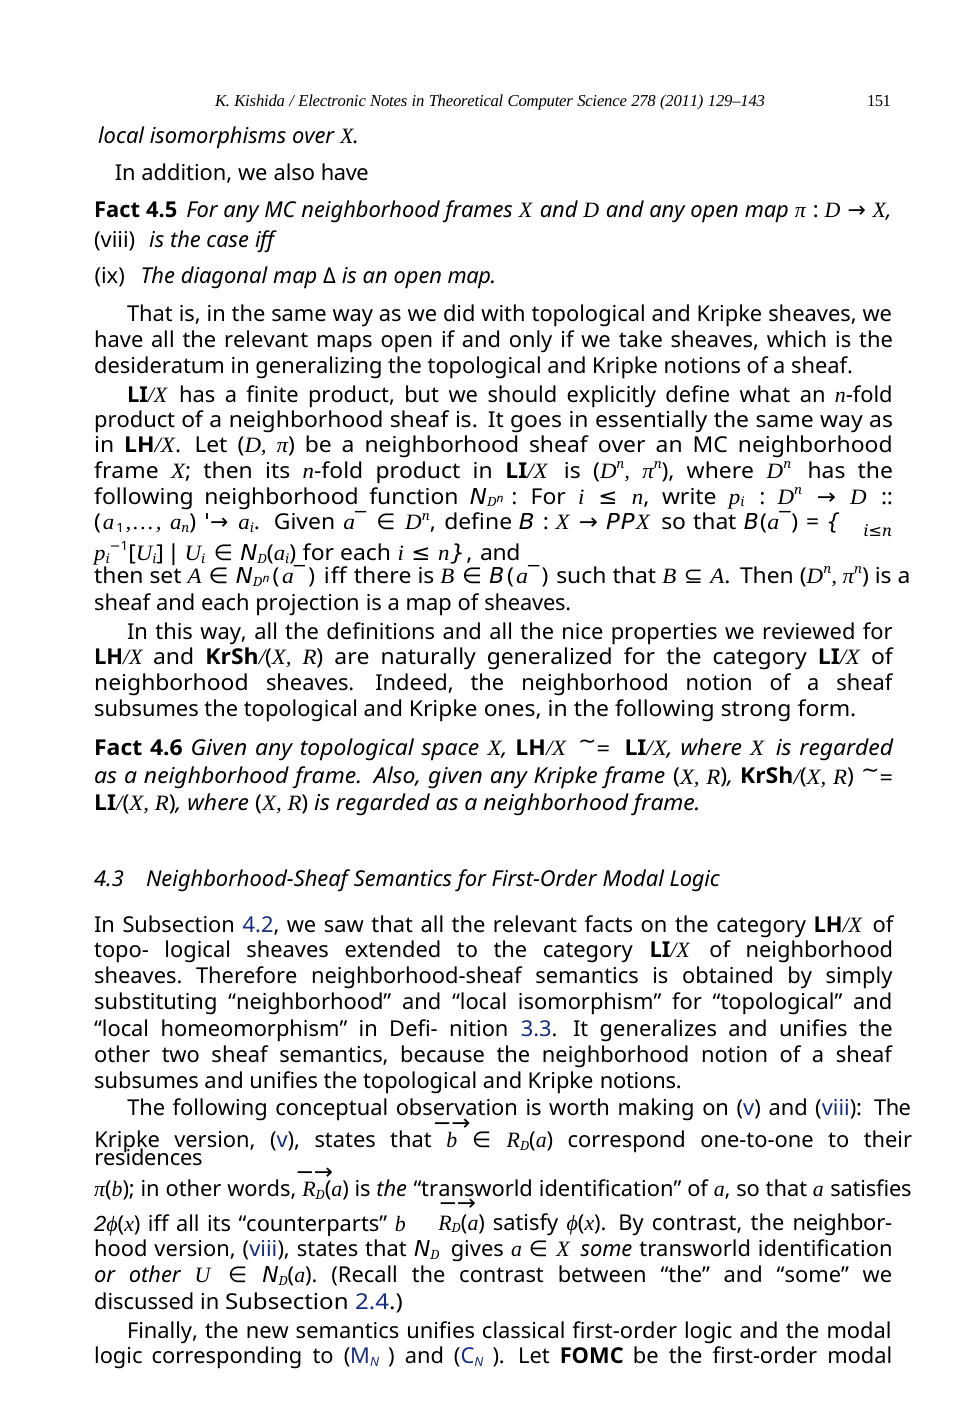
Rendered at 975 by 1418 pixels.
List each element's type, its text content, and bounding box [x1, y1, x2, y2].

text That is, in the same way as we did with topological and Kripke sheaves, we have all the relevant maps open if and only if we take sheaves, which is the desideratum in generalizing the topological and Kripke notions of a sheaf. [94, 300, 893, 380]
text Fact 4.5 For any MC neighborhood frames X and D and any open map π : D → X, [94, 194, 912, 223]
list The diagonal map Δ is an open map. [94, 260, 912, 290]
text The following conceptual observation is worth making on (v) and (viii): The [127, 1095, 912, 1121]
text In addition, we also have [58, 157, 369, 187]
text RD(a) satisfy ϕ(x). By contrast, the neighbor- [438, 1213, 912, 1235]
text Fact 4.6 Given any topological space X, LH/X ∼= LI/X, where X is regarded as a neighborhood frame. Also, given any Kripke frame (X, R), KrSh/(X, R) ∼= LI/(X, R), where (X, R) is regarded as a neighborhood frame. [94, 733, 893, 816]
text hood version, (viii), states that ND gives a ∈ X some transworld identification or other U ∈ ND(a). (Recall the contrast between “the” and “some” we discussed in Subsection 2.4.) [94, 1236, 893, 1316]
text −→ [295, 1169, 912, 1182]
text In Subsection 4.2, we saw that all the relevant facts on the category LH/X of topo- logical sheaves extended to the category LI/X of neighborhood sheaves. Therefore neighborhood-sheaf semantics is obtained by simply substituting “neighborhood” and “local isomorphism” for “topological” and “local homeomorphism” in Defi- nition 3.3. It generalizes and unifies the other two sheaf semantics, because the neighborhood notion of a sheaf subsumes and unifies the topological and Kripke notions. [94, 911, 893, 1095]
text π(b); in other words, RD(a) is the “transworld identification” of a, so that a satisfies [94, 1182, 912, 1200]
text LI/X has a finite product, but we should explicitly define what an n-fold product of a neighborhood sheaf is. It goes in essentially the same way as in LH/X. Let (D, π) be a neighborhood sheaf over an MC neighborhood frame X; then its n-fold product in LI/X is (Dn, πn), where Dn has the following neighborhood function NDn : For i ≤ n, write pi : Dn → D :: (a1,..., an) '→ ai. Given a¯ ∈ Dn, define B : X → PPX so that B(a¯)= { i≤n pi−1[Ui] | Ui ∈ ND(ai) for each i ≤ n}, and [94, 382, 893, 567]
text local isomorphisms over X. [58, 120, 359, 150]
list Neighborhood-Sheaf Semantics for First-Order Modal Logic [94, 863, 912, 893]
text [94, 1318, 893, 1370]
text sheaf and each projection is a map of sheaves. [94, 587, 912, 616]
text −→ [438, 1200, 912, 1213]
text Kripke version, (v), states that b ∈ RD(a) correspond one-to-one to their residences [94, 1133, 912, 1169]
text then set A ∈ NDn (a¯) iff there is B ∈ B(a¯) such that B ⊆ A. Then (Dn, πn) is a [94, 567, 912, 587]
text In this way, all the definitions and all the nice properties we reviewed for LH/X and KrSh/(X, R) are naturally generalized for the category LI/X of neighborhood sheaves. Indeed, the neighborhood notion of a sheaf subsumes the topological and Kripke ones, in the following strong form. [94, 618, 893, 723]
list is the case iff [94, 223, 912, 253]
